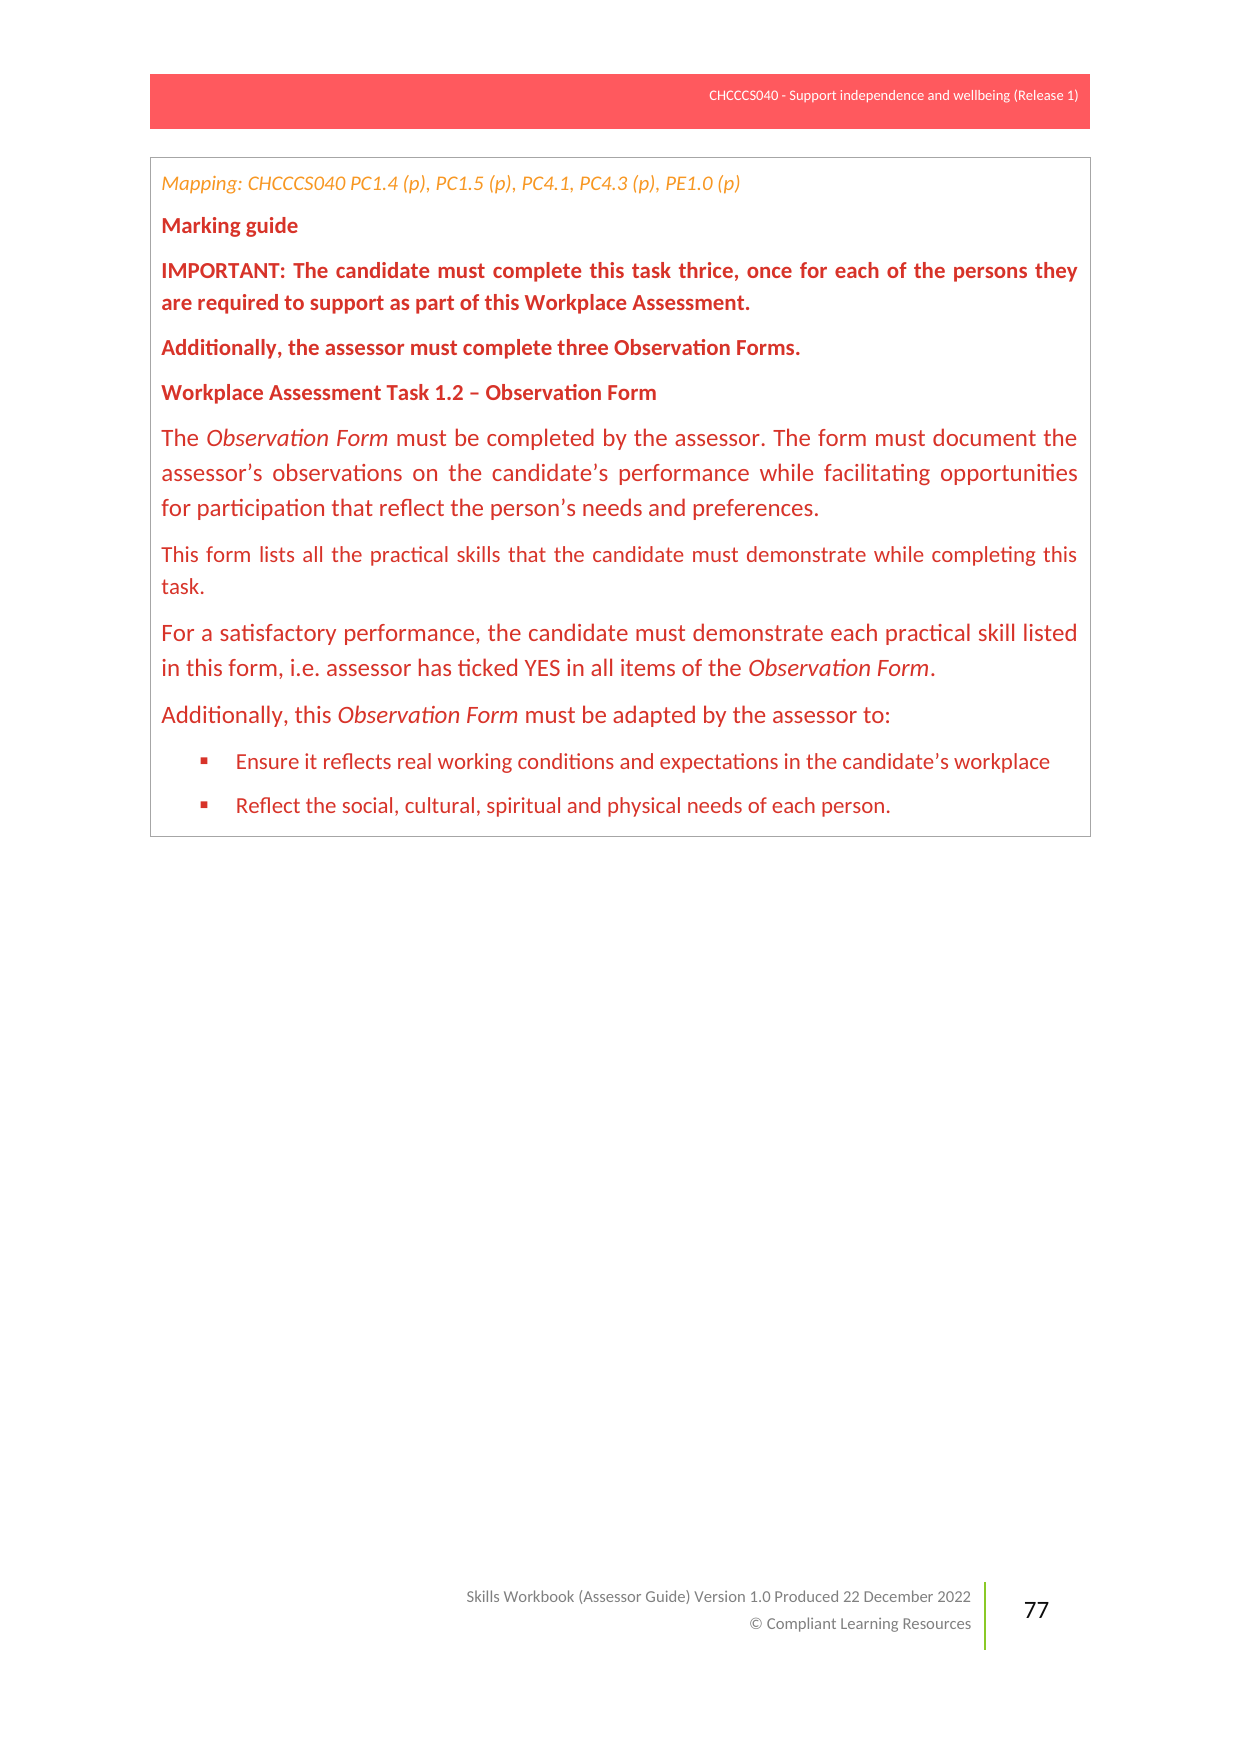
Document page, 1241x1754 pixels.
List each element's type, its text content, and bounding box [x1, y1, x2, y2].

table_header Mapping: CHCCCS040 PC1.4 (p), PC1.5 (p), PC4.1, PC4.3 (p), PE1.0 (p) Marking guide IMPORTANT: The candidate must complete this task thrice, once for each of the persons they are required to support as part of this Workplace Assessment. Additionally, the assessor must complete three Observation Forms. Workplace Assessment Task 1.2 – Observation Form The Observation Form must be completed by the assessor. The form must document the assessor’s observations on the candidate’s performance while facilitating opportunities for participation that reflect the person’s needs and preferences. This form lists all the practical skills that the candidate must demonstrate while completing this task. For a satisfactory performance, the candidate must demonstrate each practical skill listed in this form, i.e. assessor has ticked YES in all items of the Observation Form. Additionally, this Observation Form must be adapted by the assessor to: Ensure it reflects real working conditions and expectations in the candidate’s workplace Reflect the social, cultural, spiritual and physical needs of each person. [151, 158, 1090, 836]
